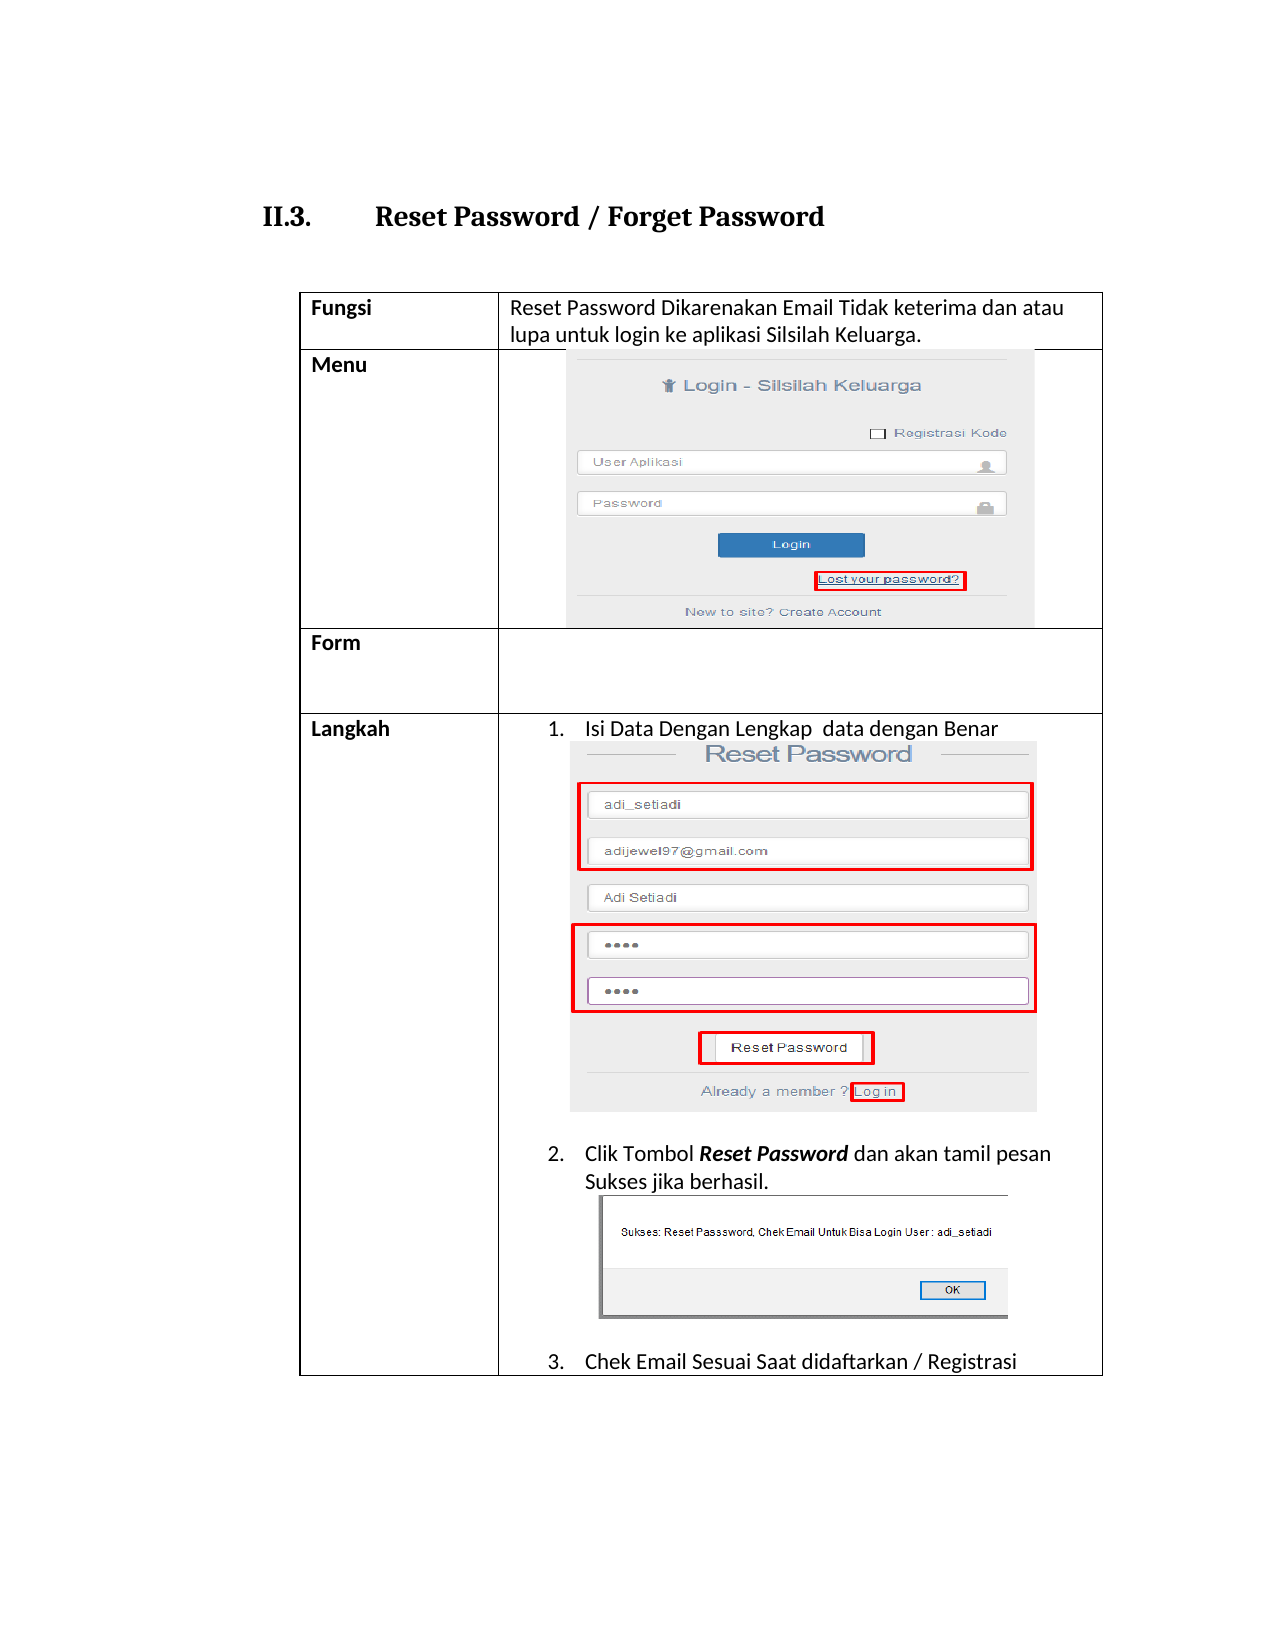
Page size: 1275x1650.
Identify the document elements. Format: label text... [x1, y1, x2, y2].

table_cell [1035, 350, 1102, 627]
picture [598, 1195, 1008, 1319]
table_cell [499, 714, 1102, 1375]
picture [569, 741, 1037, 1112]
table_cell Langkah [301, 714, 498, 1375]
table_cell [499, 350, 566, 627]
table_cell Form [301, 629, 498, 713]
table_header Fungsi [301, 293, 498, 349]
picture [566, 349, 1035, 628]
table_header Reset Password Dikarenakan Email Tidak keterima dan atau lupa untuk login ke aplikasi Silsilah Keluarga. [499, 293, 1102, 349]
subtitle Reset Password / Forget Password [262, 200, 1125, 233]
table_cell [499, 629, 1102, 713]
table_cell Menu [301, 350, 498, 627]
